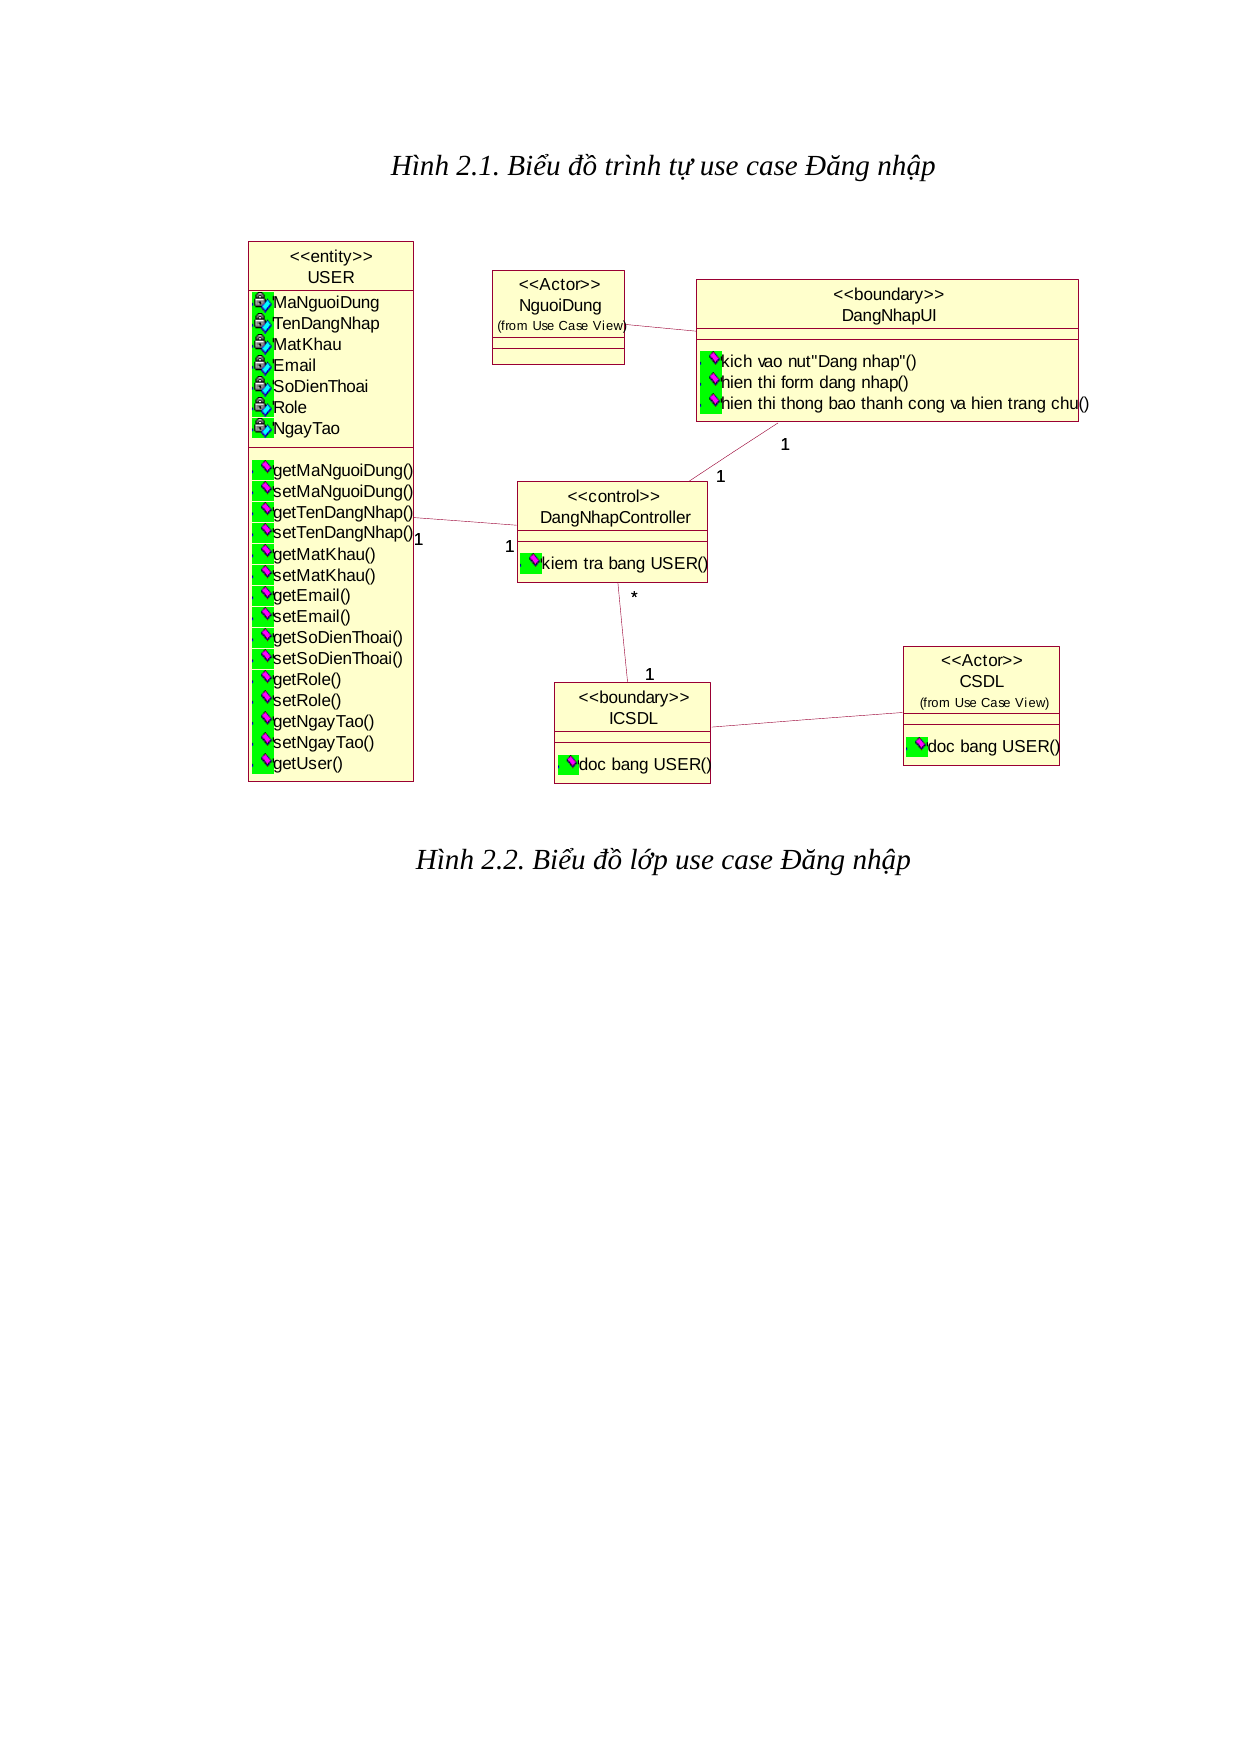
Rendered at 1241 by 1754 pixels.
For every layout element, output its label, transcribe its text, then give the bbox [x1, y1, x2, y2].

text Hình 2.1. Biểu đồ trình tự use case Đăng nhập [207, 148, 1122, 181]
text Hình 2.2. Biểu đồ lớp use case Đăng nhập [207, 842, 1122, 876]
